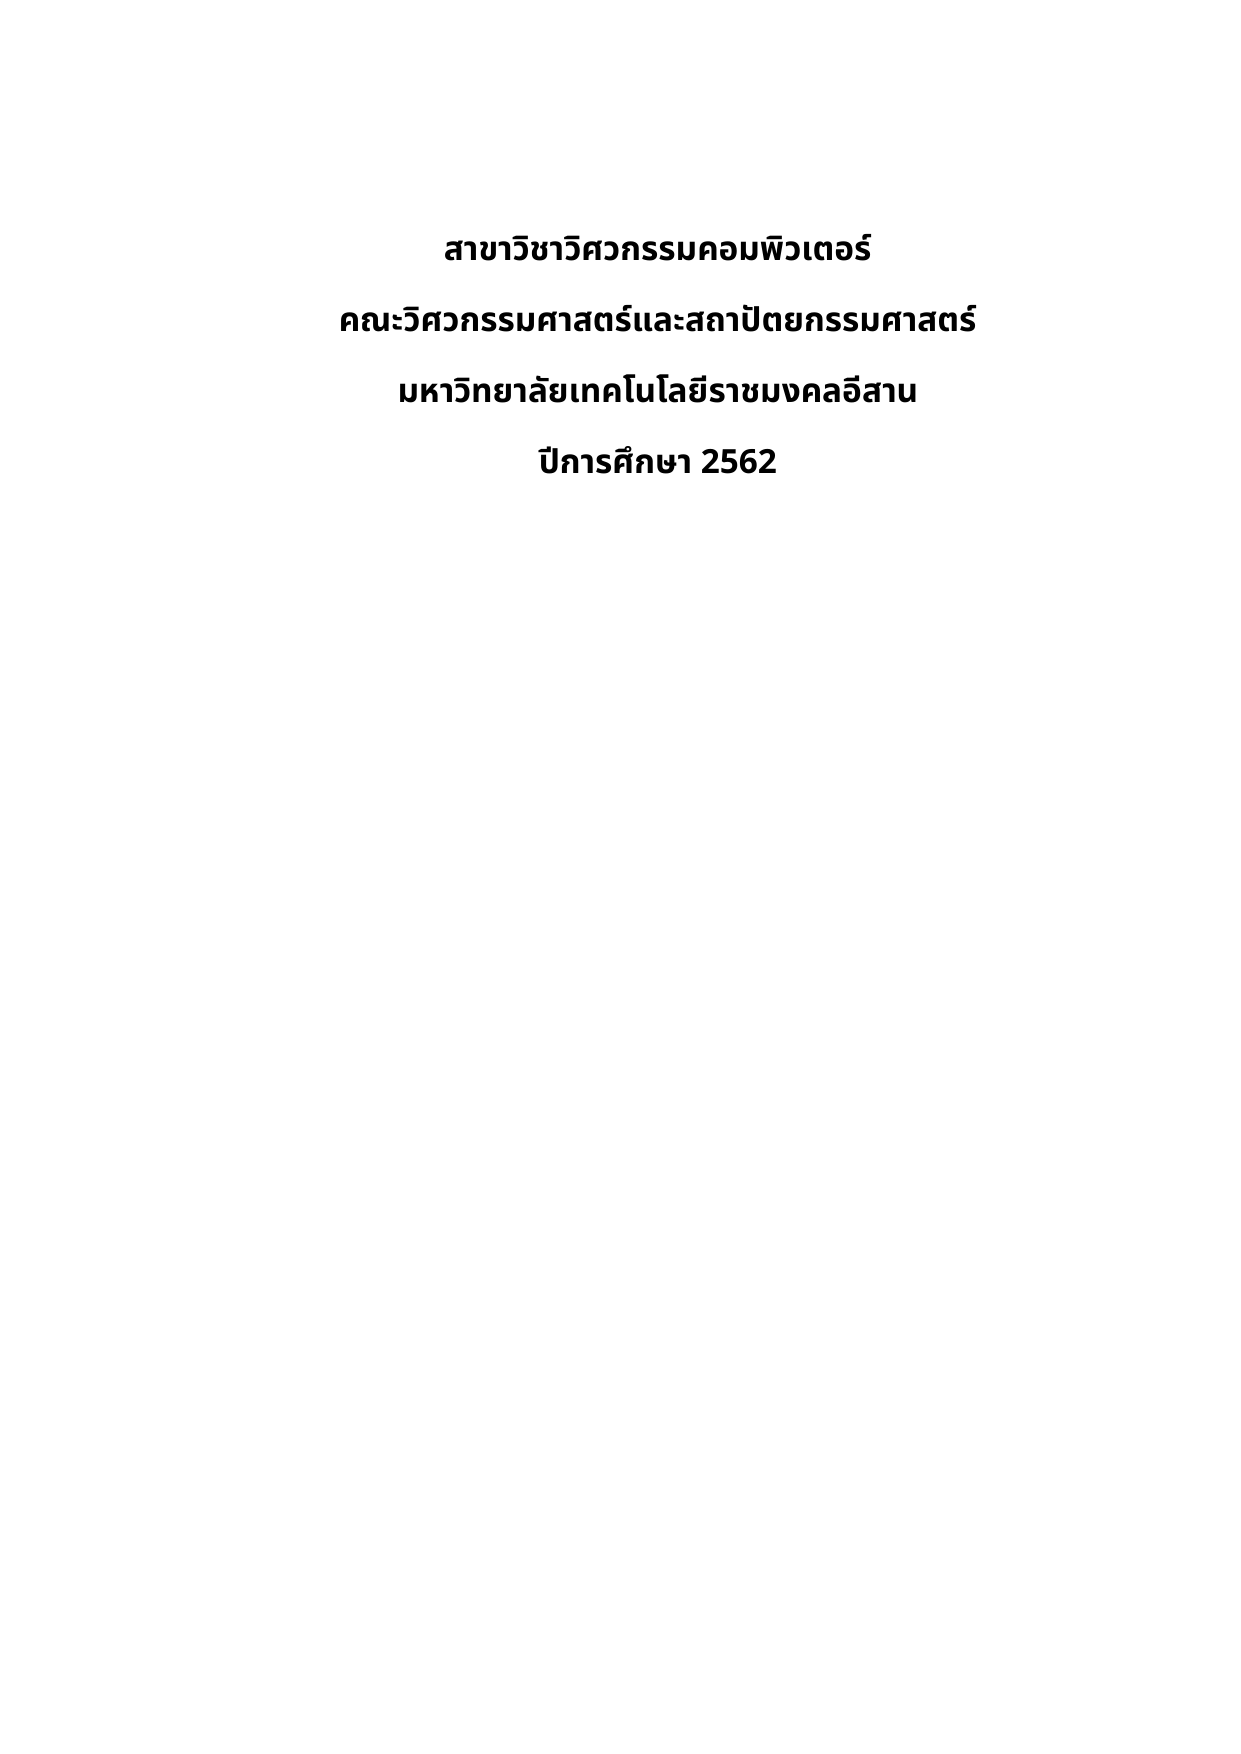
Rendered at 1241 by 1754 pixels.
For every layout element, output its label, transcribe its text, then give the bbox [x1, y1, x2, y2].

text สาขาวิชาวิศวกรรมคอมพิวเตอร์ [225, 225, 1090, 275]
text ปีการศึกษา 2562 [225, 438, 1090, 489]
text มหาวิทยาลัยเทคโนโลยีราชมงคลอีสาน [225, 367, 1090, 417]
text คณะวิศวกรรมศาสตร์และสถาปัตยกรรมศาสตร์ [225, 296, 1090, 346]
